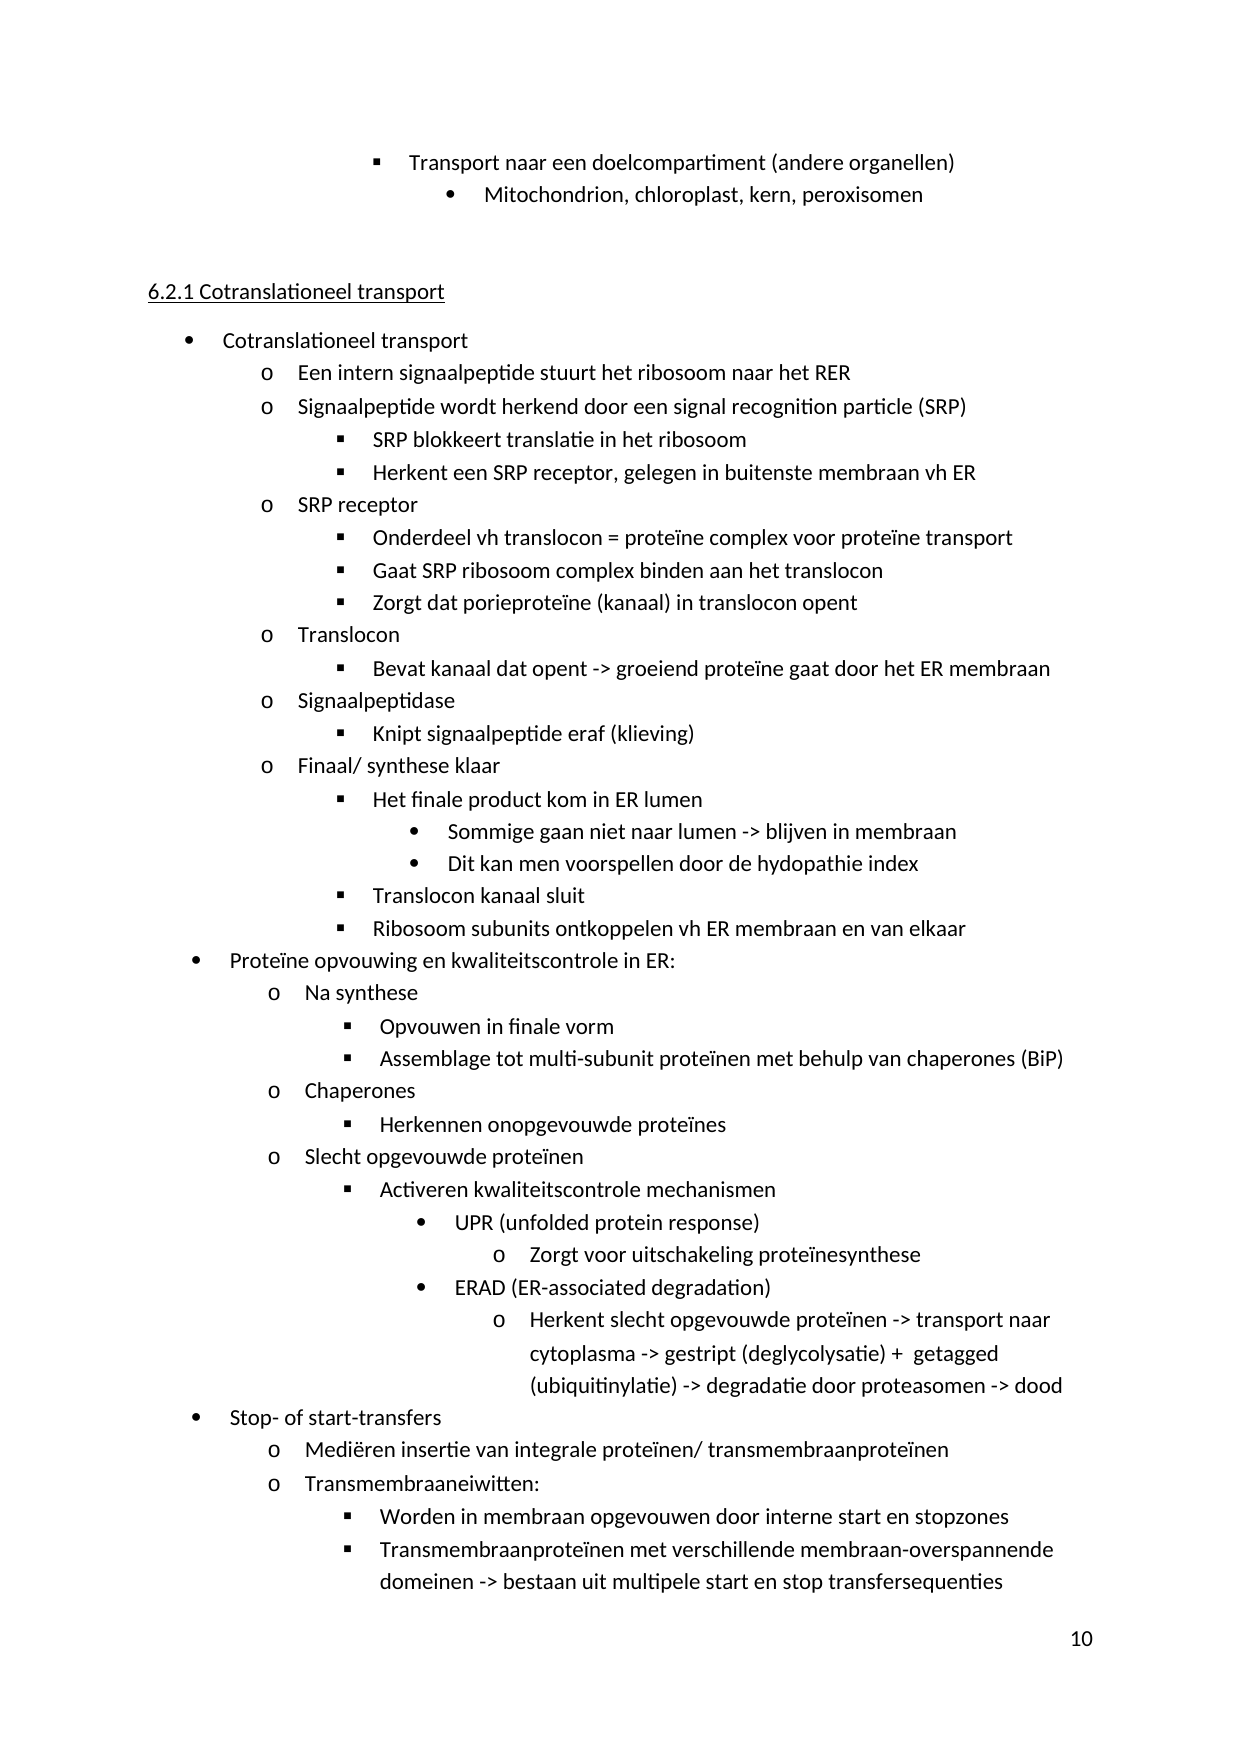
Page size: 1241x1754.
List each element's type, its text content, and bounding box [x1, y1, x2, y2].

list Translocon kanaal sluit [335, 882, 1093, 910]
list Stop- of start-transfers [192, 1403, 1093, 1431]
list Transmembraaneiwitten: [267, 1469, 1093, 1498]
list Onderdeel vh translocon = proteïne complex voor proteïne transport [335, 523, 1093, 552]
list Dit kan men voorspellen door de hydopathie index [410, 849, 1093, 877]
list Een intern signaalpeptide stuurt het ribosoom naar het RER [260, 358, 1093, 388]
list SRP receptor [260, 490, 1093, 519]
list Proteïne opvouwing en kwaliteitscontrole in ER: [192, 946, 1093, 974]
list Het finale product kom in ER lumen [335, 785, 1093, 813]
list Zorgt dat porieproteïne (kanaal) in translocon opent [335, 588, 1093, 616]
list Transmembraanproteïnen met verschillende membraan-overspannende domeinen -> bestaan uit multipele start en stop transfersequenties [342, 1535, 1093, 1595]
list Cotranslationeel transport [185, 326, 1093, 354]
list Signaalpeptide wordt herkend door een signal recognition particle (SRP) [260, 392, 1093, 421]
list Activeren kwaliteitscontrole mechanismen [342, 1175, 1093, 1203]
list Ribosoom subunits ontkoppelen vh ER membraan en van elkaar [335, 914, 1093, 942]
list Chaperones [267, 1076, 1093, 1105]
list Bevat kanaal dat opent -> groeiend proteïne gaat door het ER membraan [335, 654, 1093, 682]
list ERAD (ER-associated degradation) [417, 1273, 1093, 1301]
list SRP blokkeert translatie in het ribosoom [335, 426, 1093, 454]
list Herkent slecht opgevouwde proteïnen -> transport naar cytoplasma -> gestript (deglycolysatie) + getagged (ubiquitinylatie) -> degradatie door proteasomen -> dood [492, 1306, 1093, 1399]
list Na synthese [267, 978, 1093, 1007]
list Herkennen onopgevouwde proteïnes [342, 1110, 1093, 1138]
text 6.2.1 Cotranslationeel transport [148, 277, 1093, 306]
list Gaat SRP ribosoom complex binden aan het translocon [335, 556, 1093, 584]
list Mediëren insertie van integrale proteïnen/ transmembraanproteïnen [267, 1435, 1093, 1464]
list Slecht opgevouwde proteïnen [267, 1142, 1093, 1171]
list Knipt signaalpeptide eraf (klieving) [335, 719, 1093, 747]
list Translocon [260, 620, 1093, 649]
list Signaalpeptidase [260, 686, 1093, 715]
list Transport naar een doelcompartiment (andere organellen) [371, 148, 1093, 176]
list Opvouwen in finale vorm [342, 1012, 1093, 1040]
list Worden in membraan opgevouwen door interne start en stopzones [342, 1502, 1093, 1531]
list UPR (unfolded protein response) [417, 1208, 1093, 1236]
list Sommige gaan niet naar lumen -> blijven in membraan [410, 817, 1093, 845]
list Herkent een SRP receptor, gelegen in buitenste membraan vh ER [335, 458, 1093, 486]
list Finaal/ synthese klaar [260, 752, 1093, 781]
list Mitochondrion, chloroplast, kern, peroxisomen [446, 180, 1093, 208]
list Zorgt voor uitschakeling proteïnesynthese [492, 1240, 1093, 1269]
list Assemblage tot multi-subunit proteïnen met behulp van chaperones (BiP) [342, 1044, 1093, 1072]
